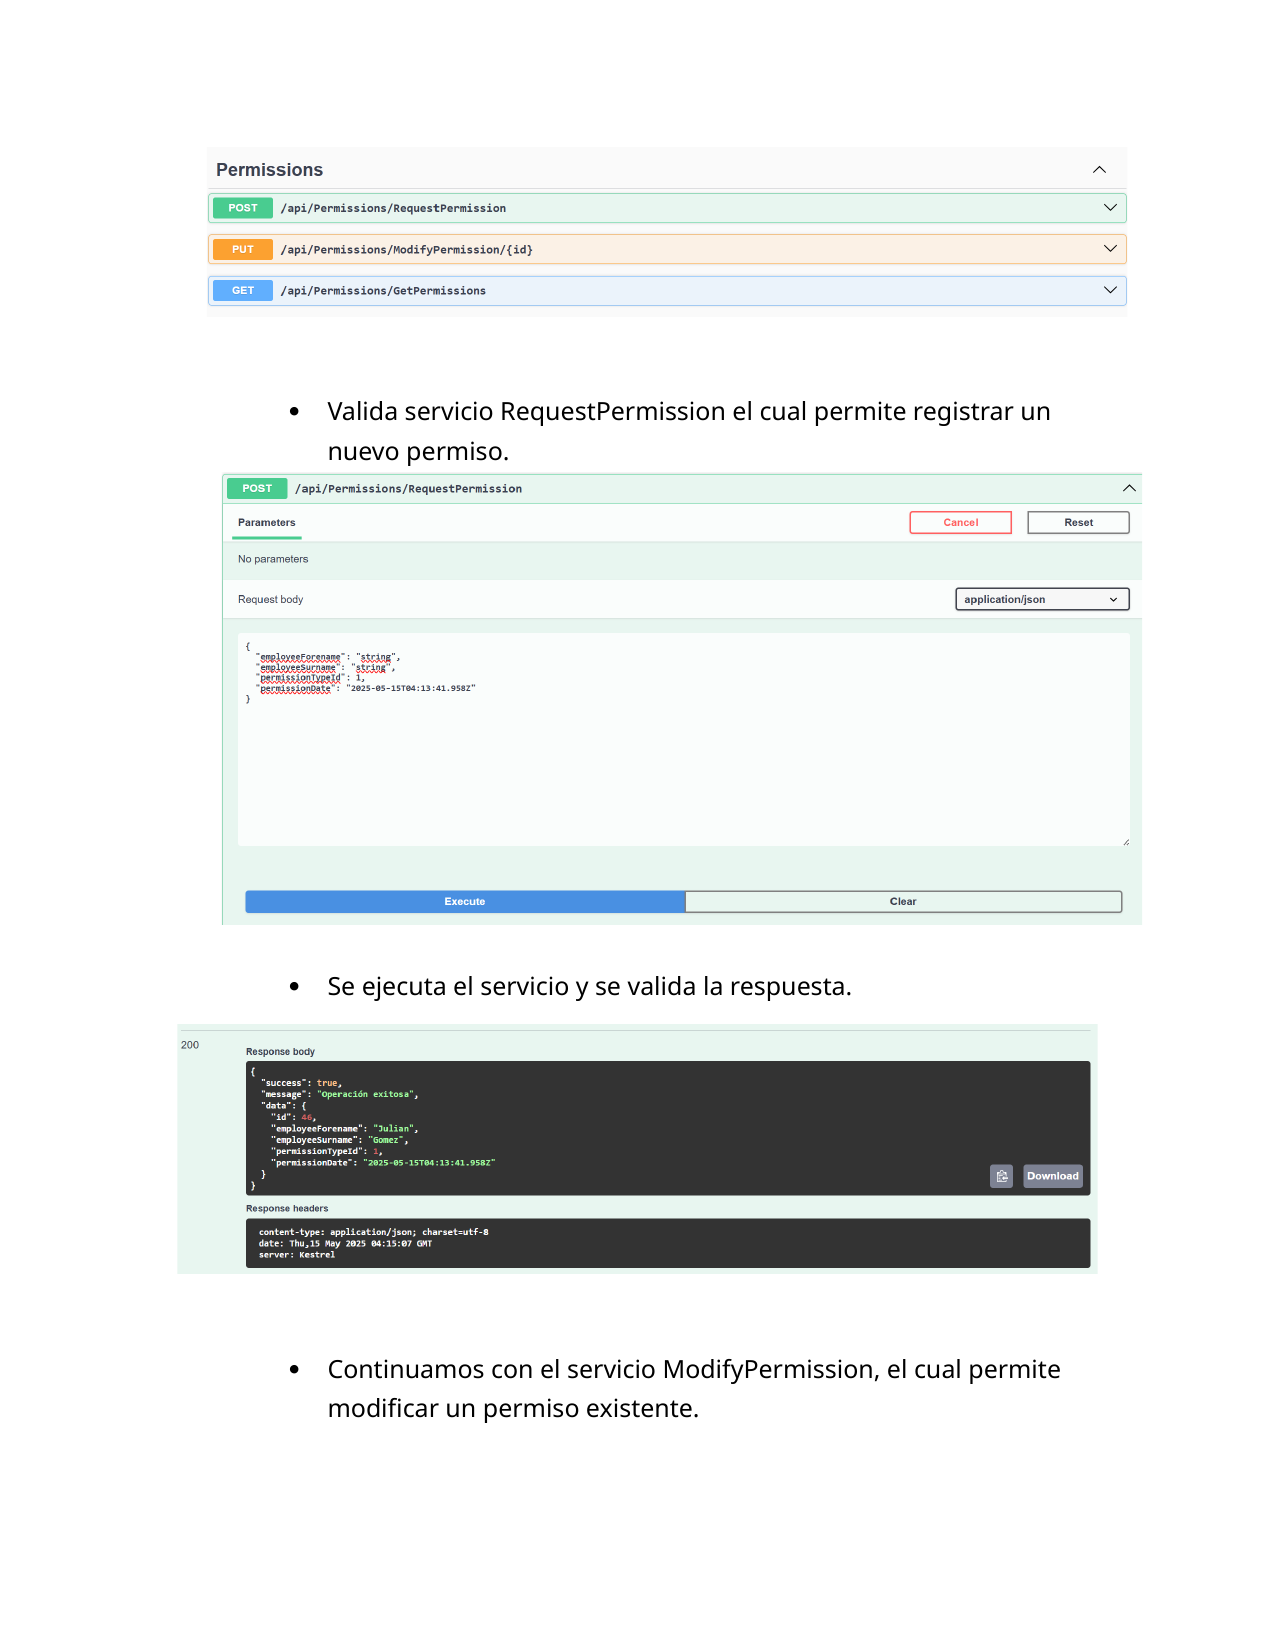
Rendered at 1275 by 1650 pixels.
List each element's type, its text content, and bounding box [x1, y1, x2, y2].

list Se ejecuta el servicio y se valida la respuesta. [290, 969, 1098, 1003]
picture [206, 147, 1128, 317]
picture [221, 472, 1143, 925]
list Continuamos con el servicio ModifyPermission, el cual permite modificar un permiso existente. [290, 1351, 1098, 1424]
picture [177, 1024, 1098, 1274]
list Valida servicio RequestPermission el cual permite registrar un nuevo permiso. [290, 394, 1098, 467]
